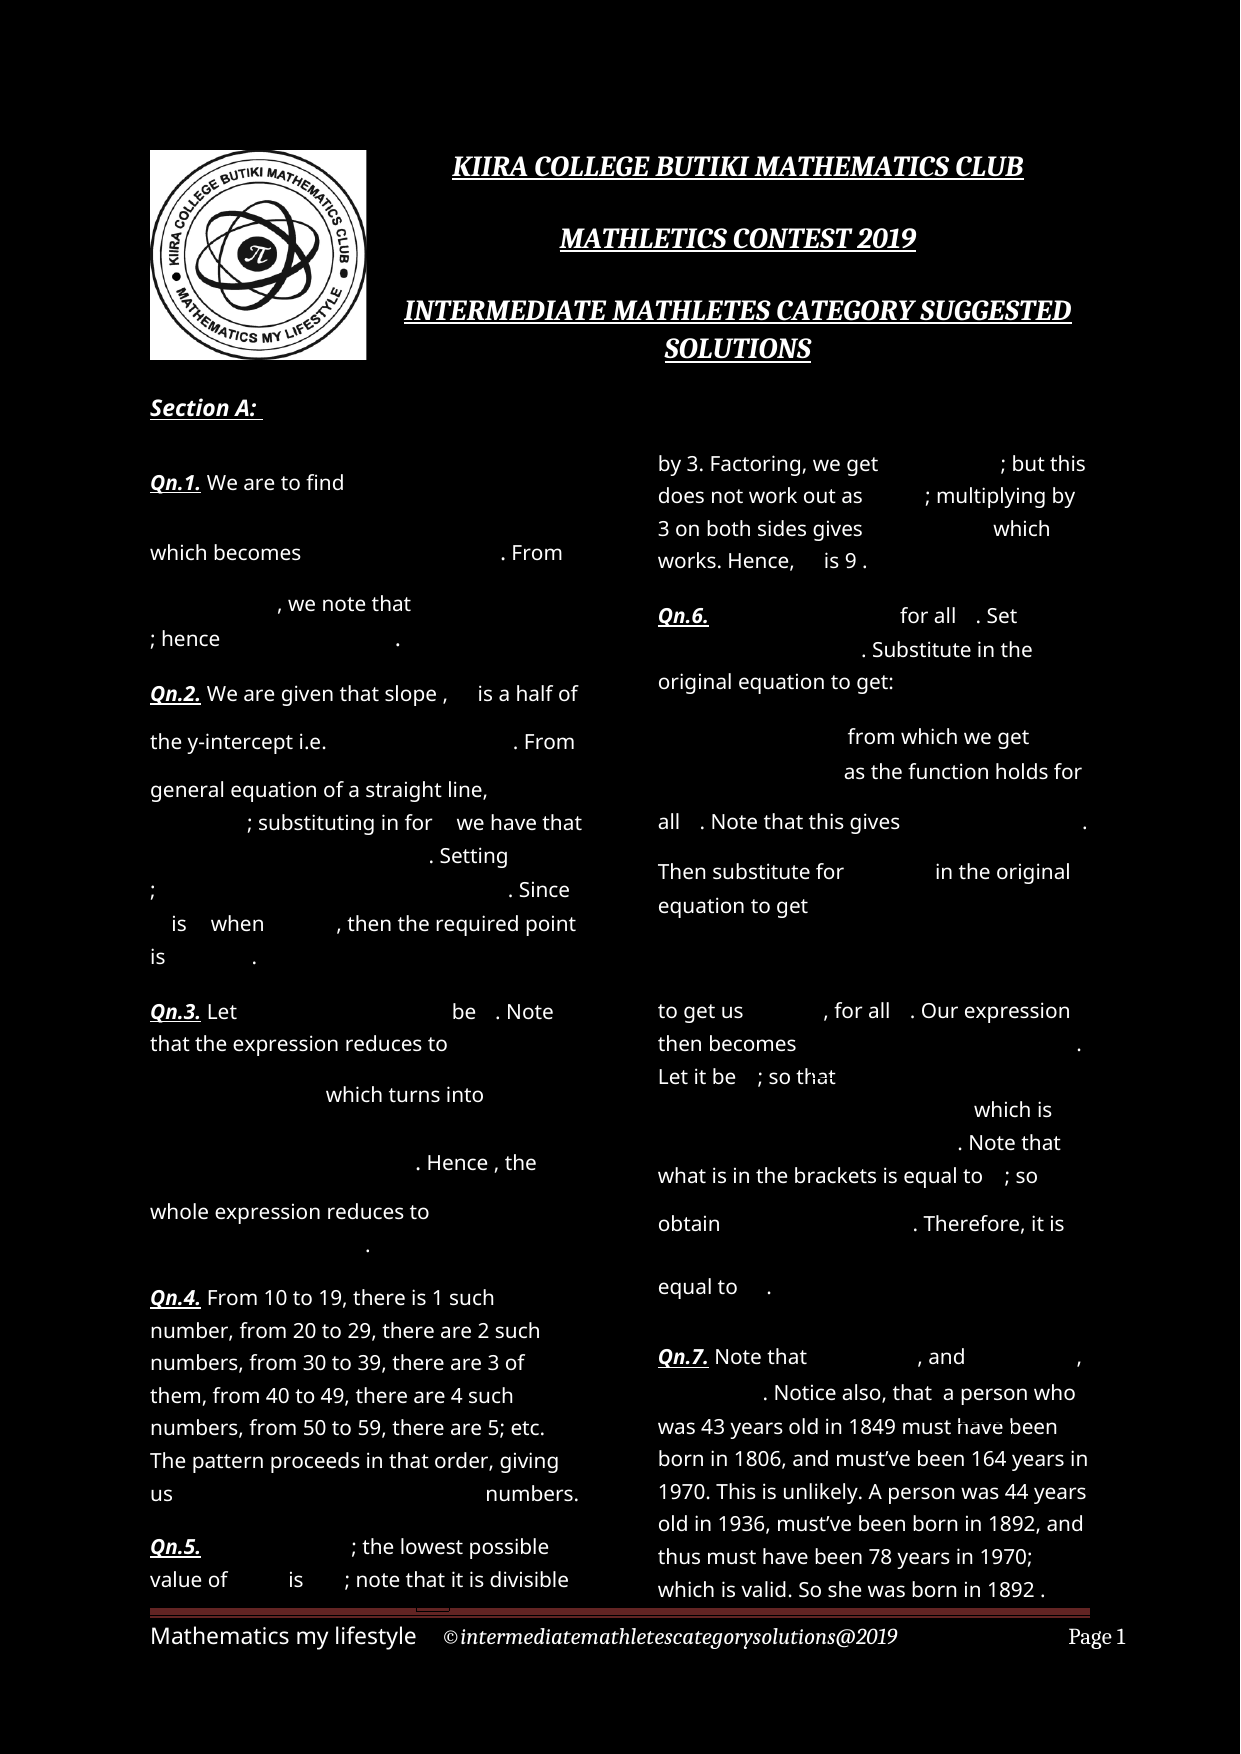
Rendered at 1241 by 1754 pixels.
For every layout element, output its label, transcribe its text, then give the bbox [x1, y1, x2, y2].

text Qn.5. ; the lowest possible value of is ; note that it is divisible by 3. Factoring, we get ; but this does not work out as ; multiplying by 3 on both sides gives which works. Hence, is 9 . [658, 449, 1090, 575]
text from which we get as the function holds for all . Note that this gives . Then substitute for in the original equation to get to get us , for all . Our expression then becomes . Let it be ; so that which is . Note that what is in the brackets is equal to ; so obtain . Therefore, it is equal to . [658, 721, 1090, 1316]
text KIIRA COLLEGE BUTIKI MATHEMATICS CLUB MATHLETICS CONTEST 2019 INTERMEDIATE MATHLETES CATEGORY SUGGESTED SOLUTIONS [150, 150, 1090, 366]
text Qn.6. for all . Set . Substitute in the original equation to get: [658, 600, 1090, 696]
text Qn.3. Let be . Note that the expression reduces to which turns into . Hence , the whole expression reduces to . [150, 997, 583, 1258]
text Qn.4. From 10 to 19, there is 1 such number, from 20 to 29, there are 2 such numbers, from 30 to 39, there are 3 of them, from 40 to 49, there are 4 such numbers, from 50 to 59, there are 5; etc. The pattern proceeds in that order, giving us numbers. [150, 1283, 583, 1507]
text Qn.1. We are to find which becomes . From , we note that ; hence . [150, 449, 583, 654]
text Qn.2. We are given that slope , is a half of the y-intercept i.e. . From general equation of a straight line, ; substituting in for we have that . Setting ; . Since is when , then the required point is . [150, 679, 583, 972]
text Section A: [150, 392, 1090, 423]
picture [150, 150, 367, 360]
text Qn.7. Note that , and , . Notice also, that a person who was 43 years old in 1849 must have been born in 1806, and must’ve been 164 years in 1970. This is unlikely. A person was 44 years old in 1936, must’ve been born in 1892, and thus must have been 78 years in 1970; which is valid. So she was born in 1892 . [658, 1341, 1090, 1603]
text Qn.5. ; the lowest possible value of is ; note that it is divisible by 3. Factoring, we get ; but this does not work out as ; multiplying by 3 on both sides gives which works. Hence, is 9 . [150, 1532, 583, 1593]
